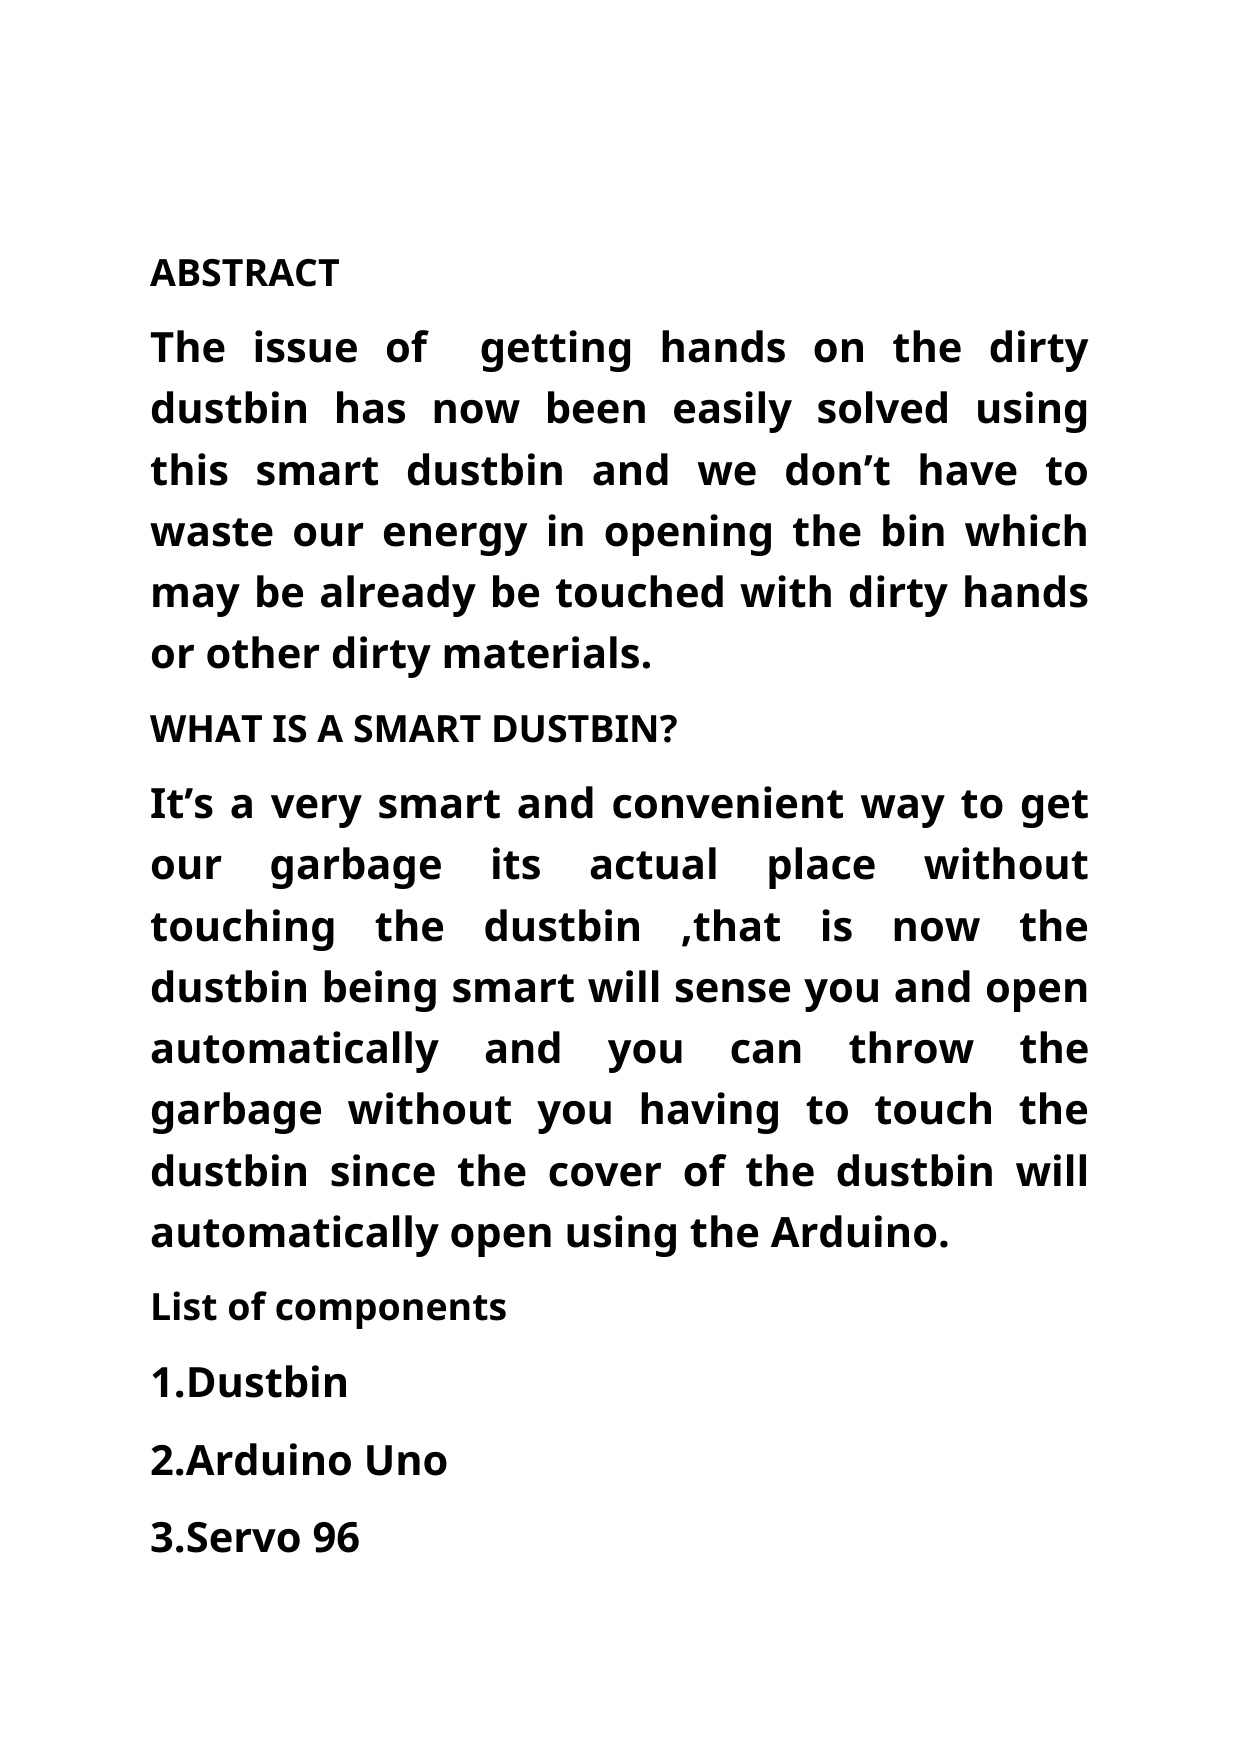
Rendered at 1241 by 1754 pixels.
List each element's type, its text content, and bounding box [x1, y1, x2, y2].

text It’s a very smart and convenient way to get our garbage its actual place without touching the dustbin ,that is now the dustbin being smart will sense you and open automatically and you can throw the garbage without you having to touch the dustbin since the cover of the dustbin will automatically open using the Arduino. [150, 774, 1090, 1259]
text The issue of getting hands on the dirty dustbin has now been easily solved using this smart dustbin and we don’t have to waste our energy in opening the bin which may be already be touched with dirty hands or other dirty materials. [150, 318, 1090, 681]
text WHAT IS A SMART DUSTBIN? [150, 702, 1090, 753]
text 1.Dustbin [150, 1352, 1090, 1409]
text List of components [150, 1281, 1090, 1332]
text 3.Servo 96 [150, 1508, 1090, 1565]
text ABSTRACT [150, 246, 1090, 297]
text 2.Arduino Uno [150, 1430, 1090, 1487]
